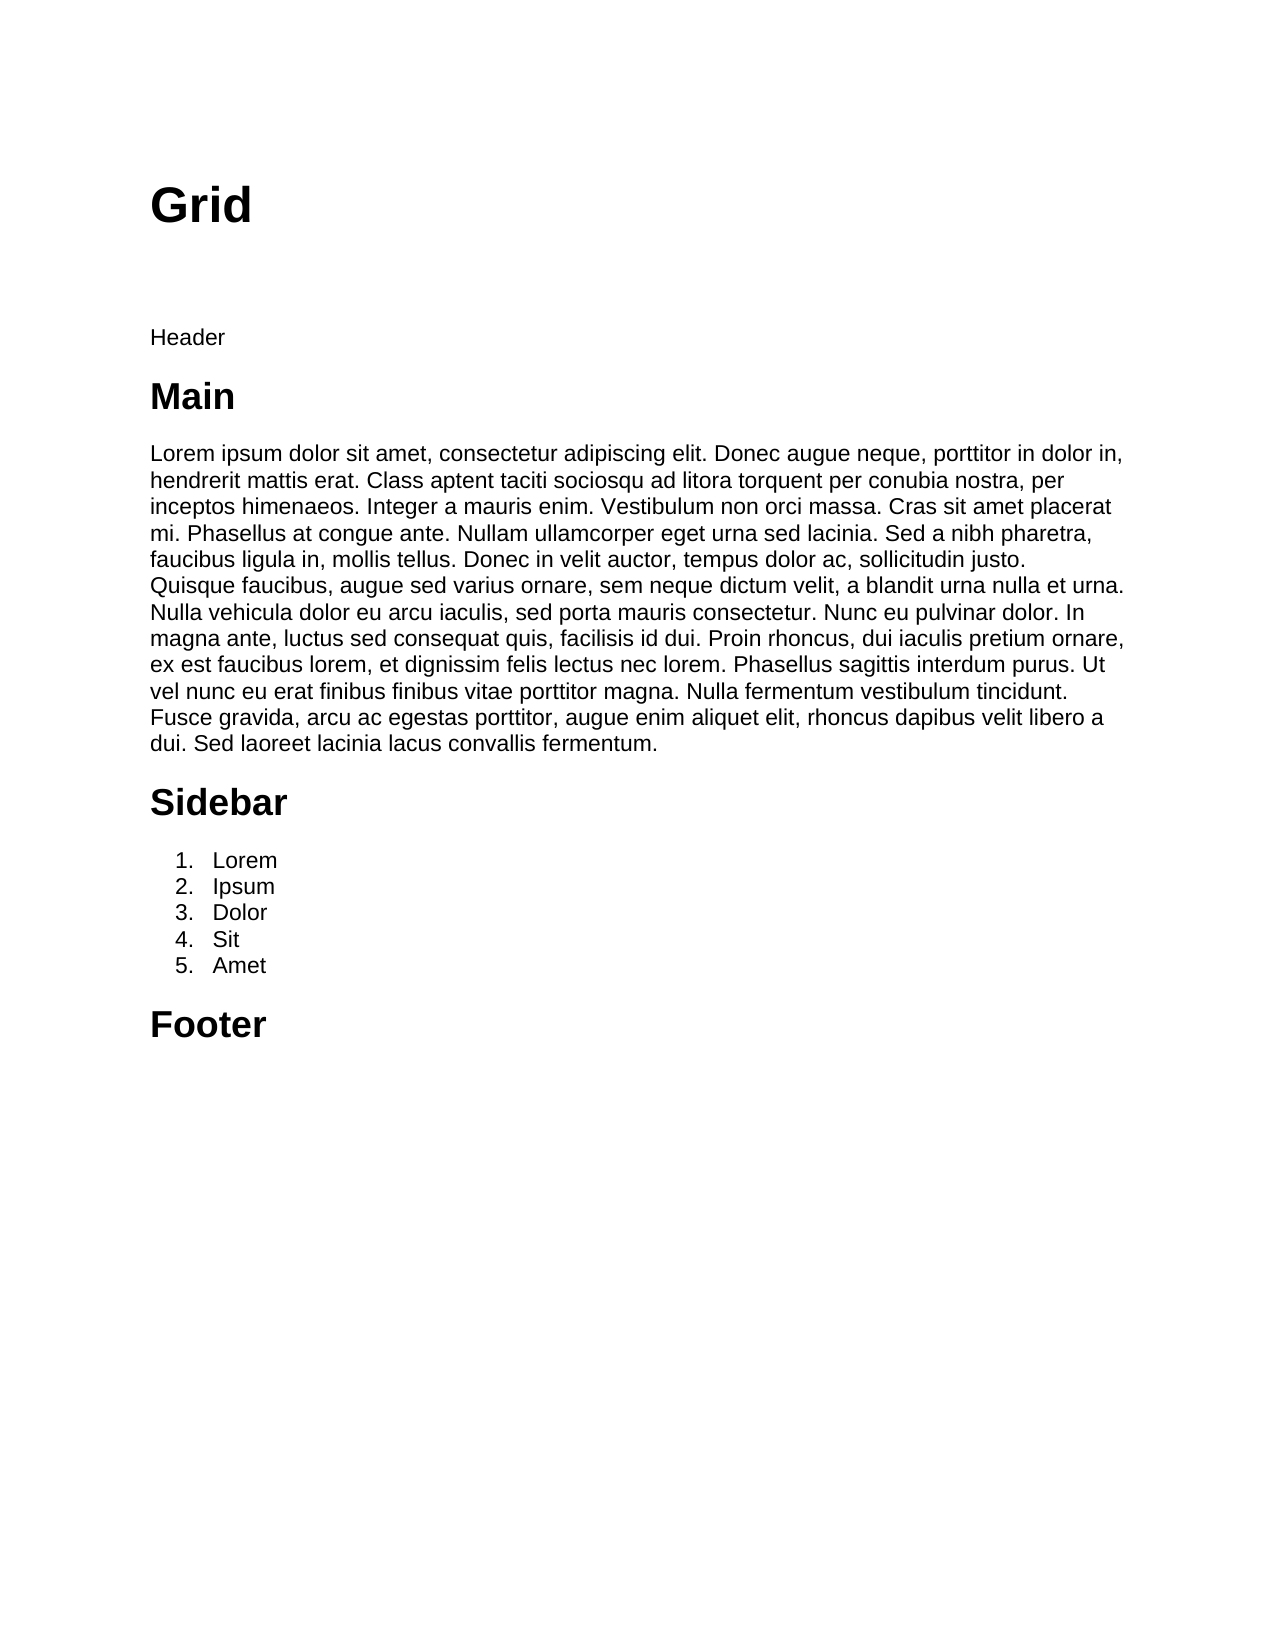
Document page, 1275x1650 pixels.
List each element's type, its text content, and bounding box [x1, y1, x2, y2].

list Amet [175, 952, 1125, 978]
list Ipsum [175, 873, 1125, 899]
text Header [150, 324, 1125, 350]
list Lorem [175, 847, 1125, 873]
list Dolor [175, 899, 1125, 926]
subtitle Grid [150, 175, 1125, 232]
subtitle Footer [150, 1002, 1125, 1045]
subtitle Main [150, 374, 1125, 417]
text Quisque faucibus, augue sed varius ornare, sem neque dictum velit, a blandit urna nulla et urna. Nulla vehicula dolor eu arcu iaculis, sed porta mauris consectetur. Nunc eu pulvinar dolor. In magna ante, luctus sed consequat quis, facilisis id dui. Proin rhoncus, dui iaculis pretium ornare, ex est faucibus lorem, et dignissim felis lectus nec lorem. Phasellus sagittis interdum purus. Ut vel nunc eu erat finibus finibus vitae porttitor magna. Nulla fermentum vestibulum tincidunt. Fusce gravida, arcu ac egestas porttitor, augue enim aliquet elit, rhoncus dapibus velit libero a dui. Sed laoreet lacinia lacus convallis fermentum. [150, 572, 1125, 757]
text Lorem ipsum dolor sit amet, consectetur adipiscing elit. Donec augue neque, porttitor in dolor in, hendrerit mattis erat. Class aptent taciti sociosqu ad litora torquent per conubia nostra, per inceptos himenaeos. Integer a mauris enim. Vestibulum non orci massa. Cras sit amet placerat mi. Phasellus at congue ante. Nullam ullamcorper eget urna sed lacinia. Sed a nibh pharetra, faucibus ligula in, mollis tellus. Donec in velit auctor, tempus dolor ac, sollicitudin justo. [150, 440, 1125, 572]
list Sit [175, 926, 1125, 952]
subtitle Sidebar [150, 780, 1125, 823]
